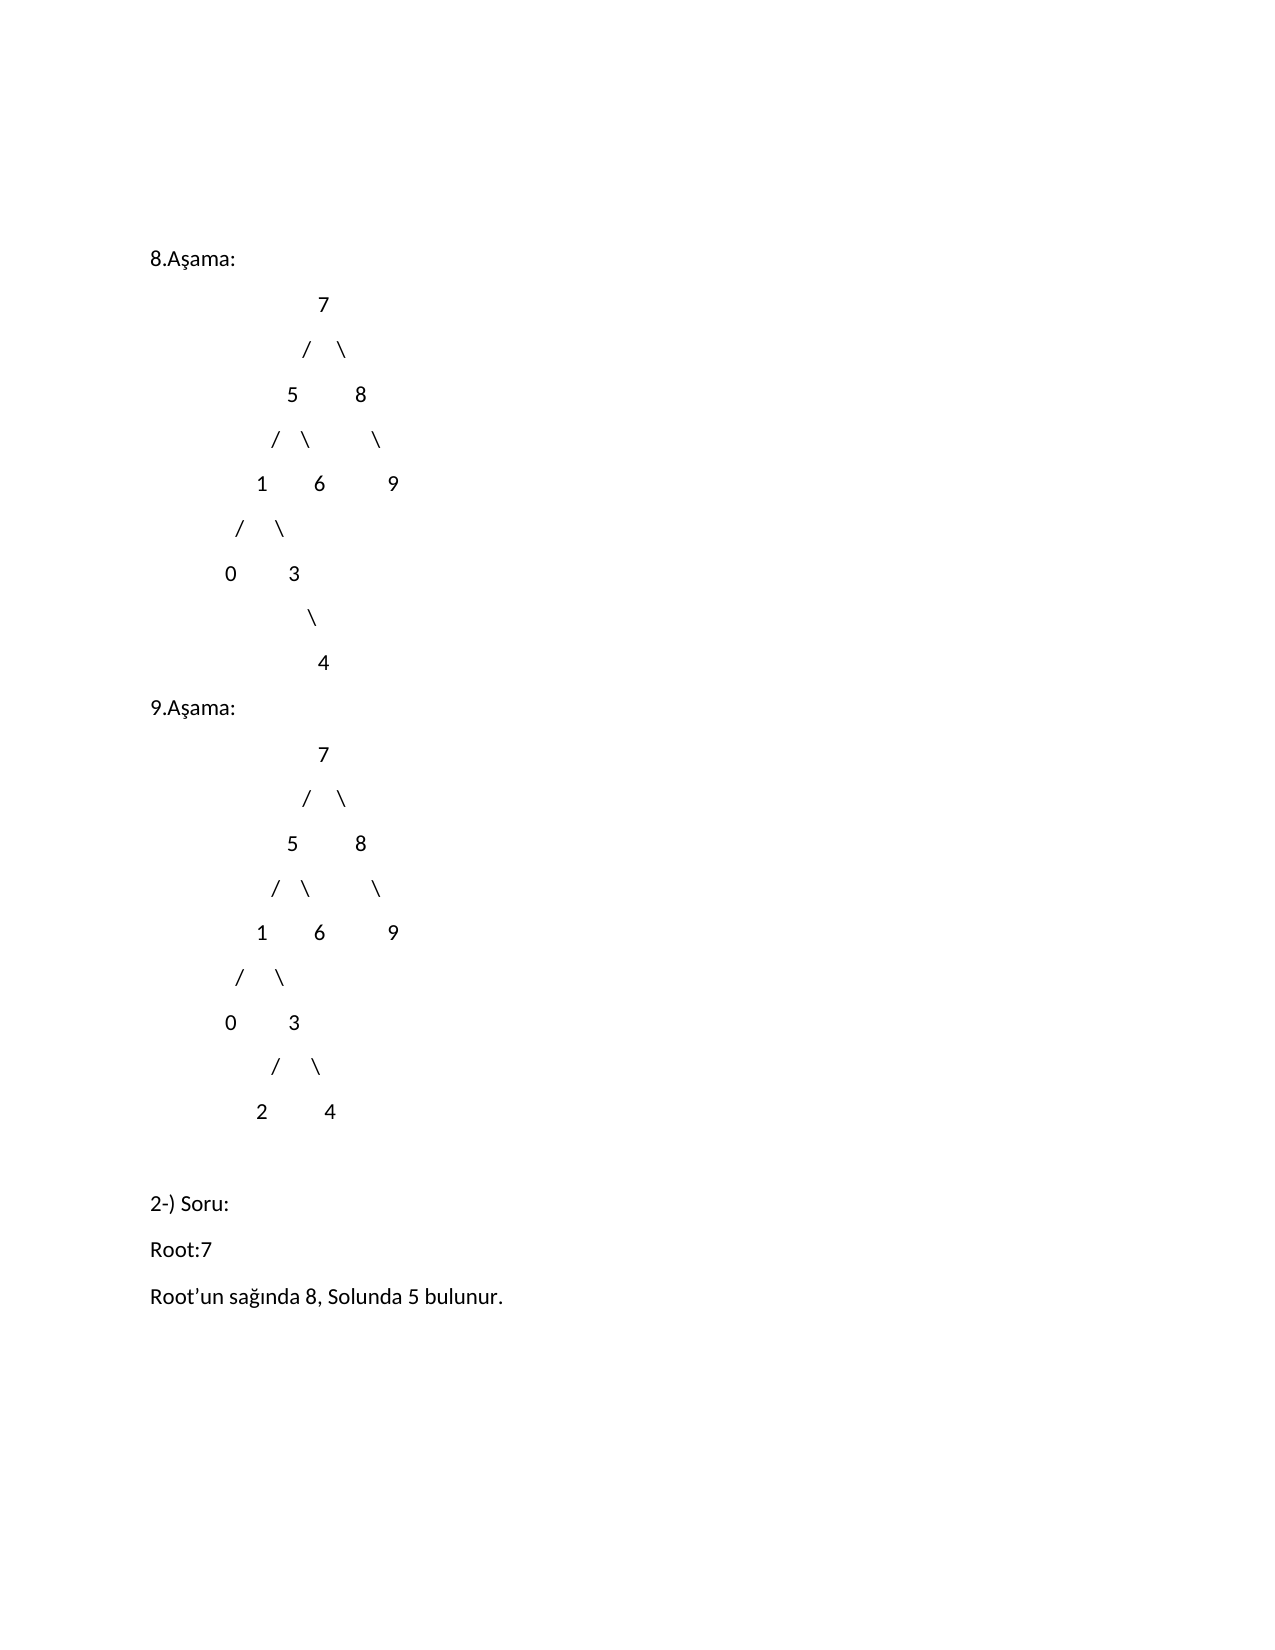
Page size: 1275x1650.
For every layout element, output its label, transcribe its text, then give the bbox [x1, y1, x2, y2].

text / \ [225, 514, 1125, 542]
text 7 [225, 740, 1125, 768]
text / \ \ [225, 874, 1125, 902]
text 1 6 9 [225, 469, 1125, 497]
text / \ [225, 1052, 1125, 1081]
text 2 4 [225, 1097, 1125, 1125]
text 9.Aşama: [150, 693, 1125, 721]
text 5 8 [225, 829, 1125, 857]
text 4 [225, 648, 1125, 676]
text / \ [225, 784, 1125, 812]
text Root:7 [150, 1236, 1125, 1264]
text 1 6 9 [225, 918, 1125, 946]
text 7 [225, 291, 1125, 319]
text / \ [225, 335, 1125, 363]
text 2-) Soru: [150, 1189, 1125, 1217]
text Root’un sağında 8, Solunda 5 bulunur. [150, 1282, 1125, 1311]
text 8.Aşama: [150, 244, 1125, 272]
text / \ \ [225, 425, 1125, 453]
text \ [225, 603, 1125, 631]
text 0 3 [225, 559, 1125, 587]
text 5 8 [225, 380, 1125, 408]
text / \ [225, 963, 1125, 991]
text 0 3 [225, 1008, 1125, 1036]
